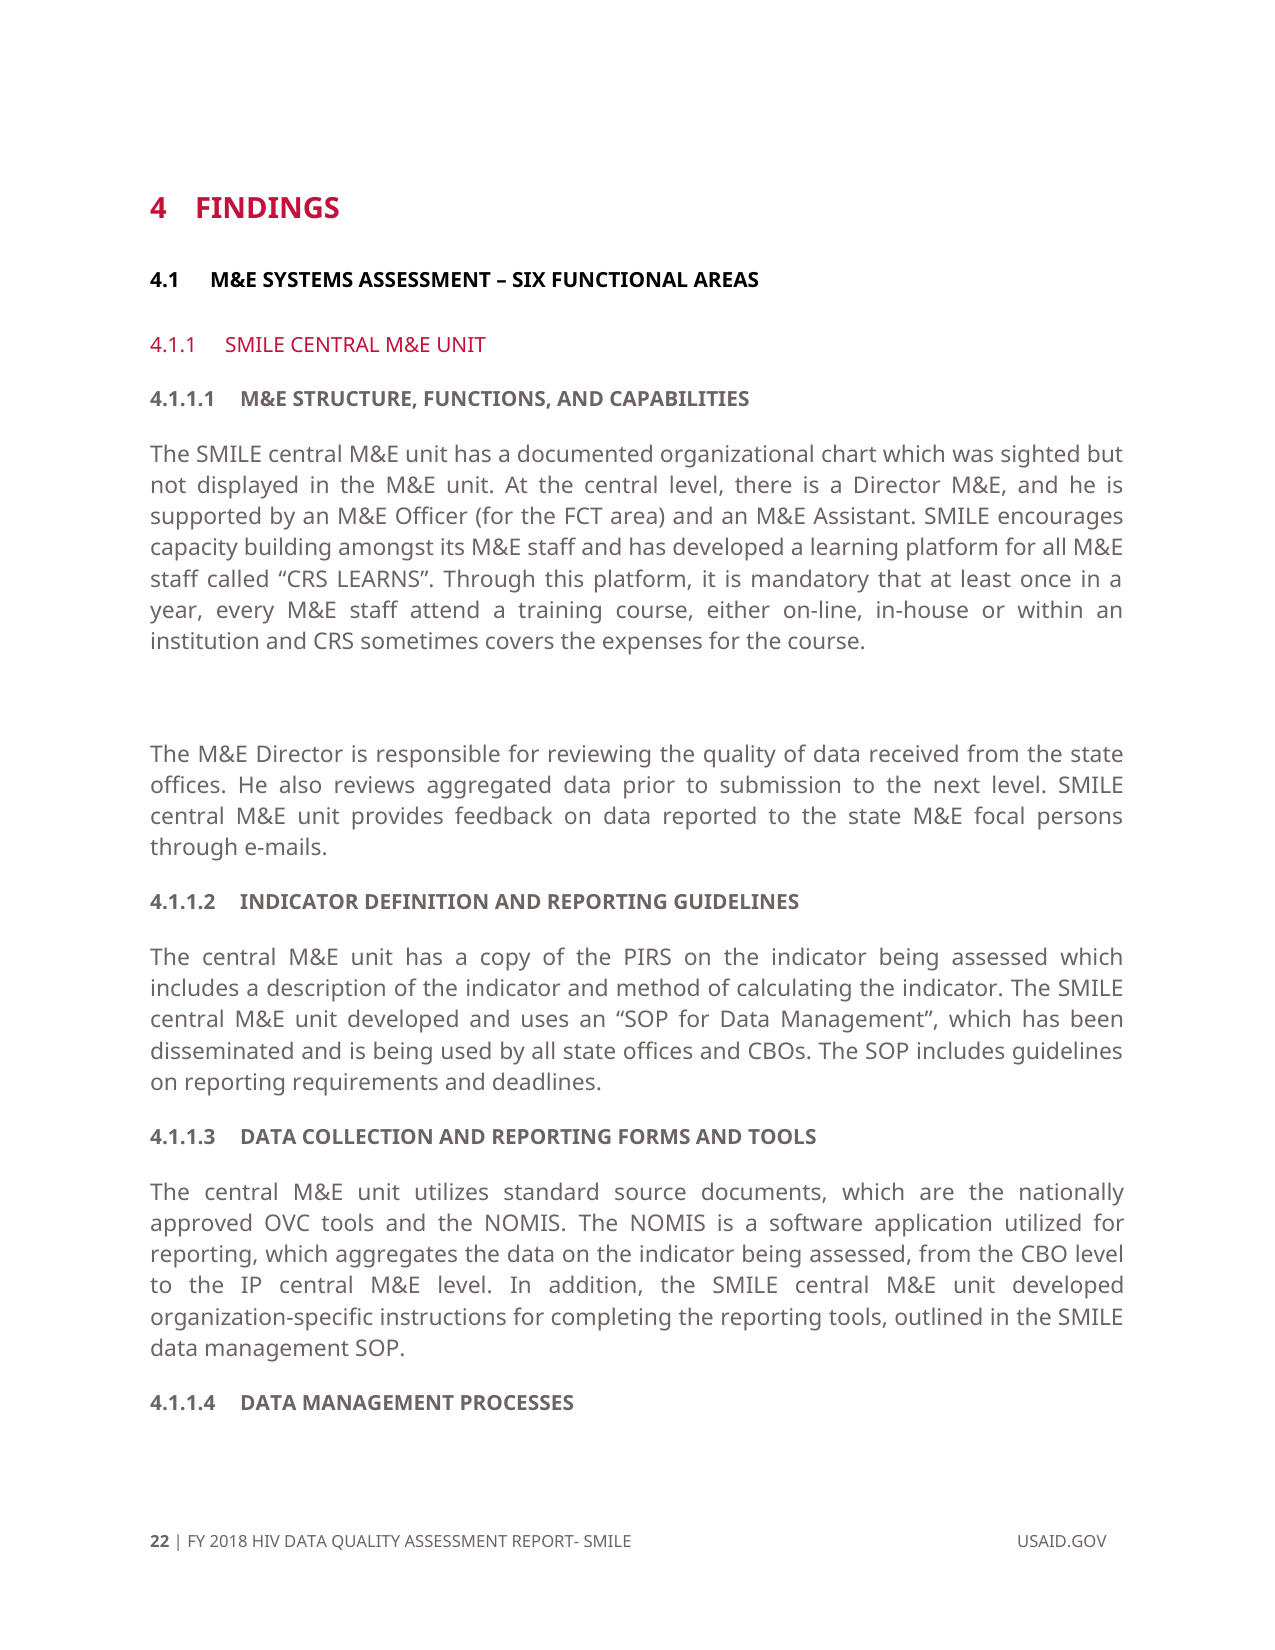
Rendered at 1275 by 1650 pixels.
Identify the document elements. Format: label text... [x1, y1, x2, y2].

subtitle DATA MANAGEMENT PROCESSES [150, 1388, 1125, 1417]
text The central M&E unit has a copy of the PIRS on the indicator being assessed which includes a description of the indicator and method of calculating the indicator. The SMILE central M&E unit developed and uses an “SOP for Data Management”, which has been disseminated and is being used by all state offices and CBOs. The SOP includes guidelines on reporting requirements and deadlines. [150, 941, 1125, 1097]
subtitle M&E STRUCTURE, FUNCTIONS, AND CAPABILITIES [150, 384, 1125, 412]
subtitle INDICATOR DEFINITION AND REPORTING GUIDELINES [150, 887, 1125, 916]
subtitle M&E SYSTEMS ASSESSMENT – SIX FUNCTIONAL AREAS [150, 265, 1125, 293]
text The SMILE central M&E unit has a documented organizational chart which was sighted but not displayed in the M&E unit. At the central level, there is a Director M&E, and he is supported by an M&E Officer (for the FCT area) and an M&E Assistant. SMILE encourages capacity building amongst its M&E staff and has developed a learning platform for all M&E staff called “CRS LEARNS”. Through this platform, it is mandatory that at least once in a year, every M&E staff attend a training course, either on-line, in-house or within an institution and CRS sometimes covers the expenses for the course. [150, 437, 1125, 656]
subtitle FINDINGS [150, 187, 1125, 227]
text The central M&E unit utilizes standard source documents, which are the nationally approved OVC tools and the NOMIS. The NOMIS is a software application utilized for reporting, which aggregates the data on the indicator being assessed, from the CBO level to the IP central M&E level. In addition, the SMILE central M&E unit developed organization-specific instructions for completing the reporting tools, outlined in the SMILE data management SOP. [150, 1176, 1125, 1363]
subtitle DATA COLLECTION AND REPORTING FORMS AND TOOLS [150, 1122, 1125, 1151]
subtitle SMILE CENTRAL M&E UNIT [150, 331, 1125, 359]
text The M&E Director is responsible for reviewing the quality of data received from the state offices. He also reviews aggregated data prior to submission to the next level. SMILE central M&E unit provides feedback on data reported to the state M&E focal persons through e-mails. [150, 737, 1125, 862]
